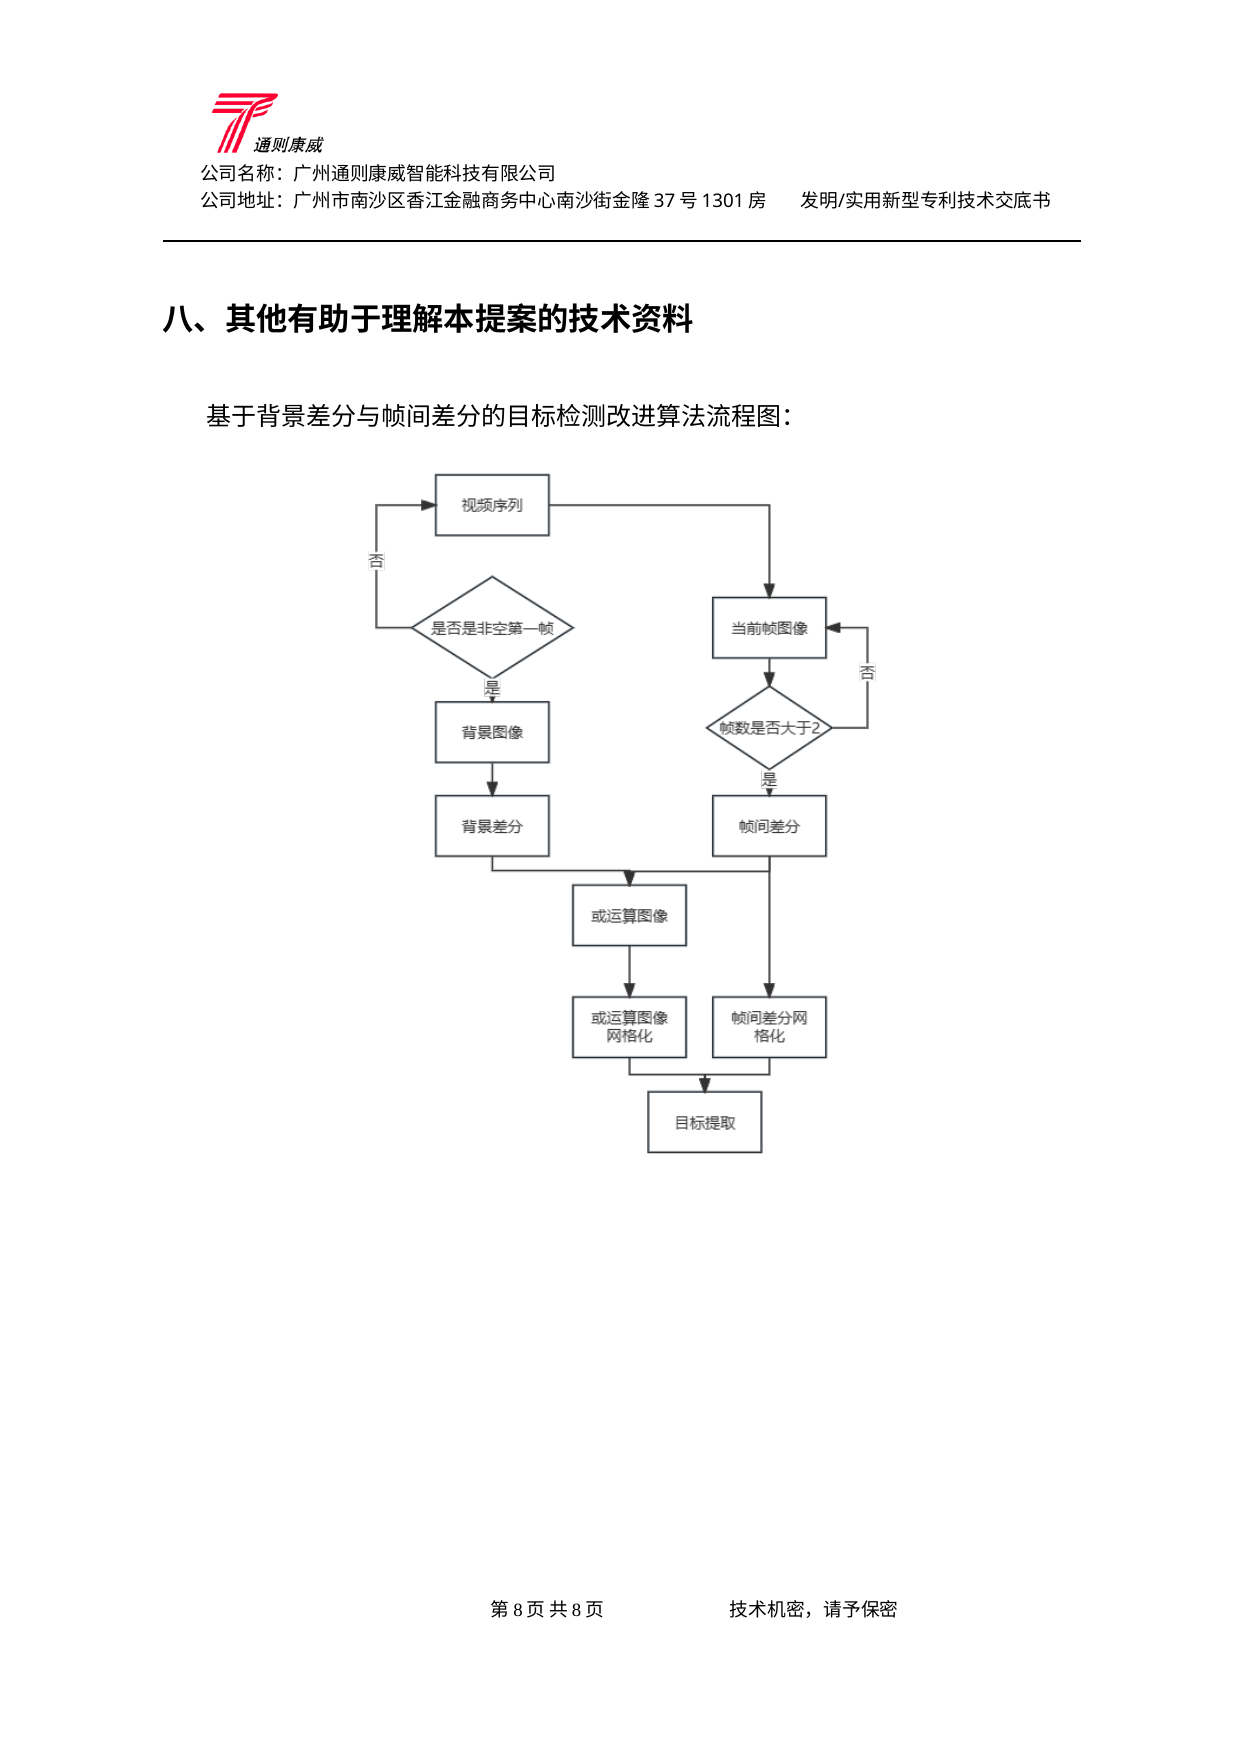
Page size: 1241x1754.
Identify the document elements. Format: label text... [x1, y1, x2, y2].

text 八、其他有助于理解本提案的技术资料 [162, 285, 1081, 350]
picture [200, 88, 330, 159]
text 基于背景差分与帧间差分的目标检测改进算法流程图： [162, 382, 1081, 447]
picture [347, 447, 897, 1179]
